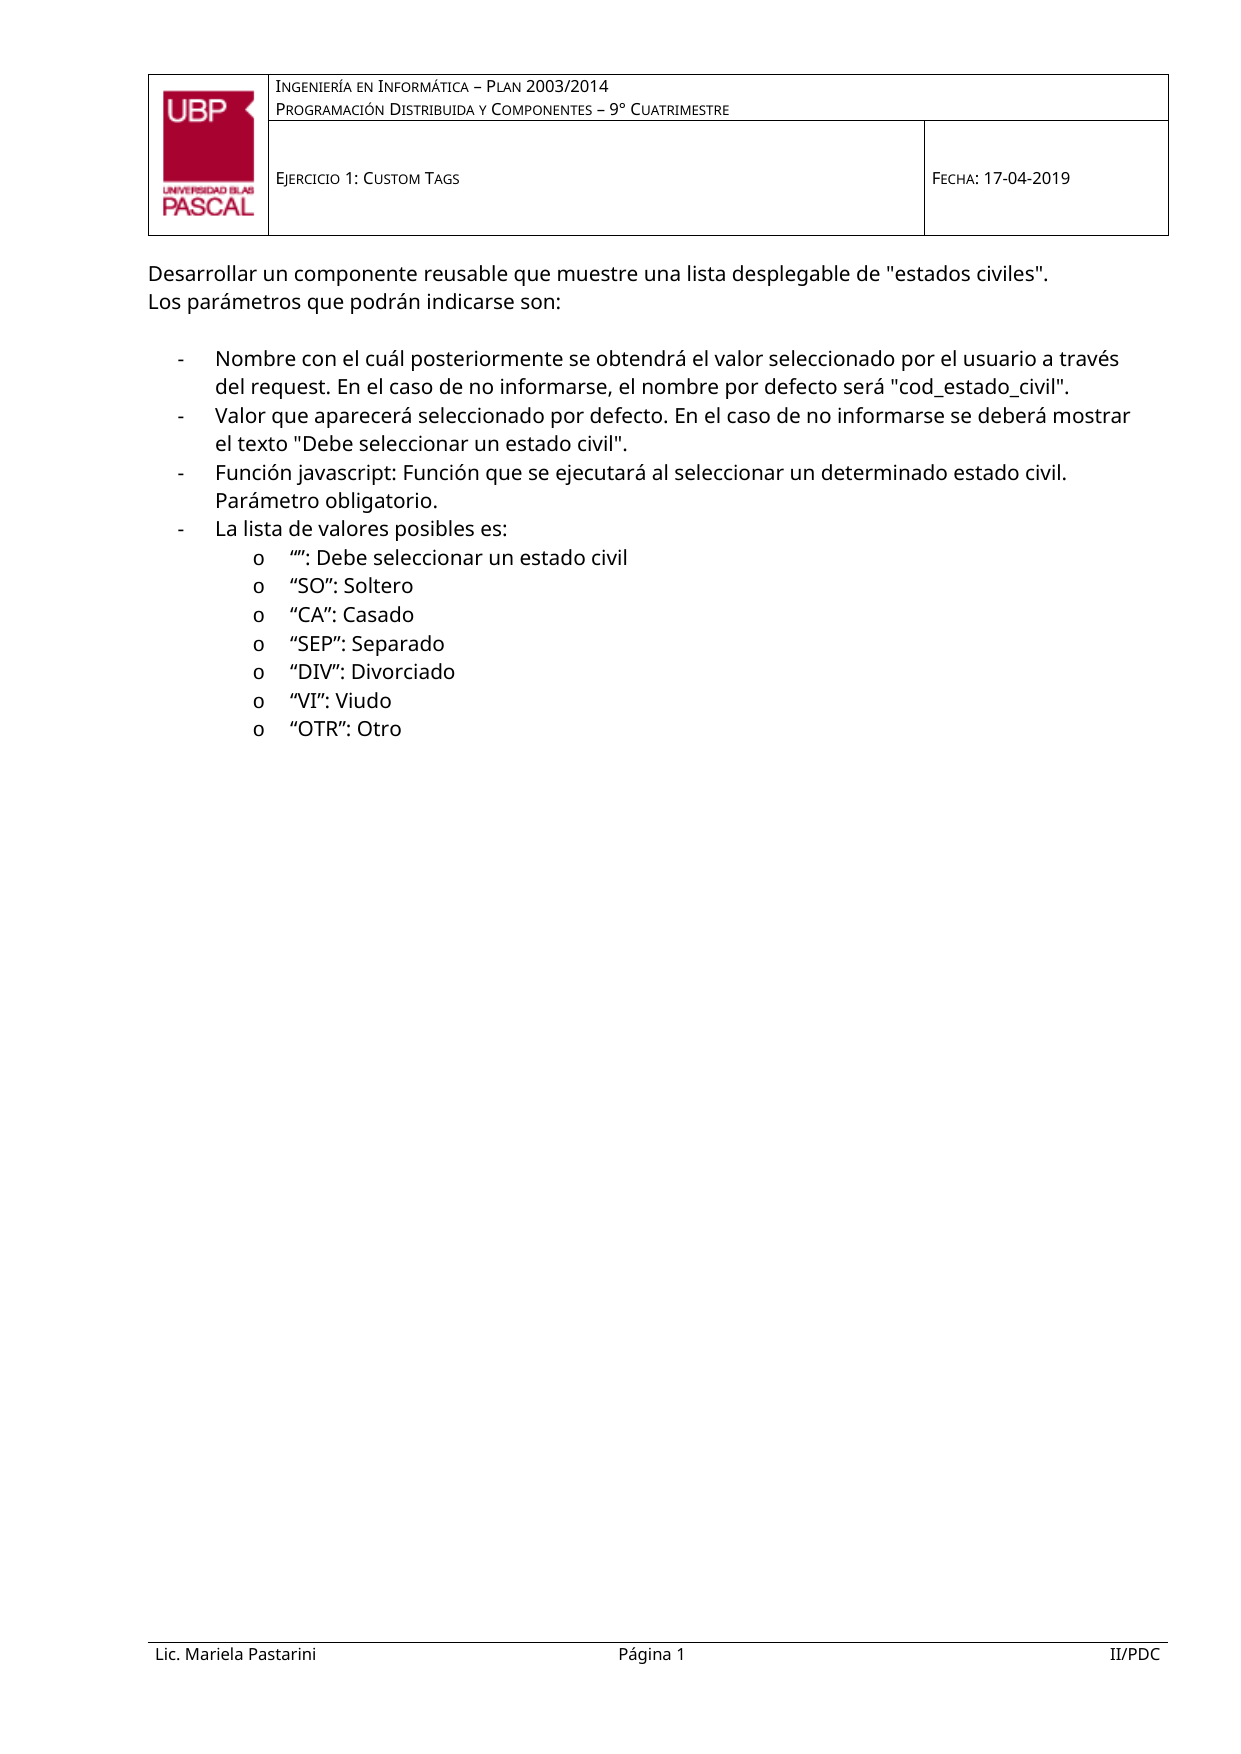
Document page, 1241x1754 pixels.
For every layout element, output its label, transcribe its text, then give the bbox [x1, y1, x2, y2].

list “DIV”: Divorciado [252, 657, 1152, 686]
list “SO”: Soltero [252, 572, 1152, 600]
list “VI”: Viudo [252, 686, 1152, 714]
text Los parámetros que podrán indicarse son: [148, 287, 1152, 316]
list Nombre con el cuál posteriormente se obtendrá el valor seleccionado por el usuario a través del request. En el caso de no informarse, el nombre por defecto será "cod_estado_civil". [177, 344, 1152, 401]
list Valor que aparecerá seleccionado por defecto. En el caso de no informarse se deberá mostrar el texto "Debe seleccionar un estado civil". [177, 401, 1152, 458]
list “SEP”: Separado [252, 629, 1152, 657]
text Desarrollar un componente reusable que muestre una lista desplegable de "estados civiles". [148, 259, 1152, 287]
list La lista de valores posibles es: [177, 514, 1152, 543]
list “OTR”: Otro [252, 714, 1152, 743]
list Función javascript: Función que se ejecutará al seleccionar un determinado estado civil. Parámetro obligatorio. [177, 458, 1152, 514]
list “”: Debe seleccionar un estado civil [252, 543, 1152, 572]
list “CA”: Casado [252, 600, 1152, 629]
picture [162, 90, 255, 219]
